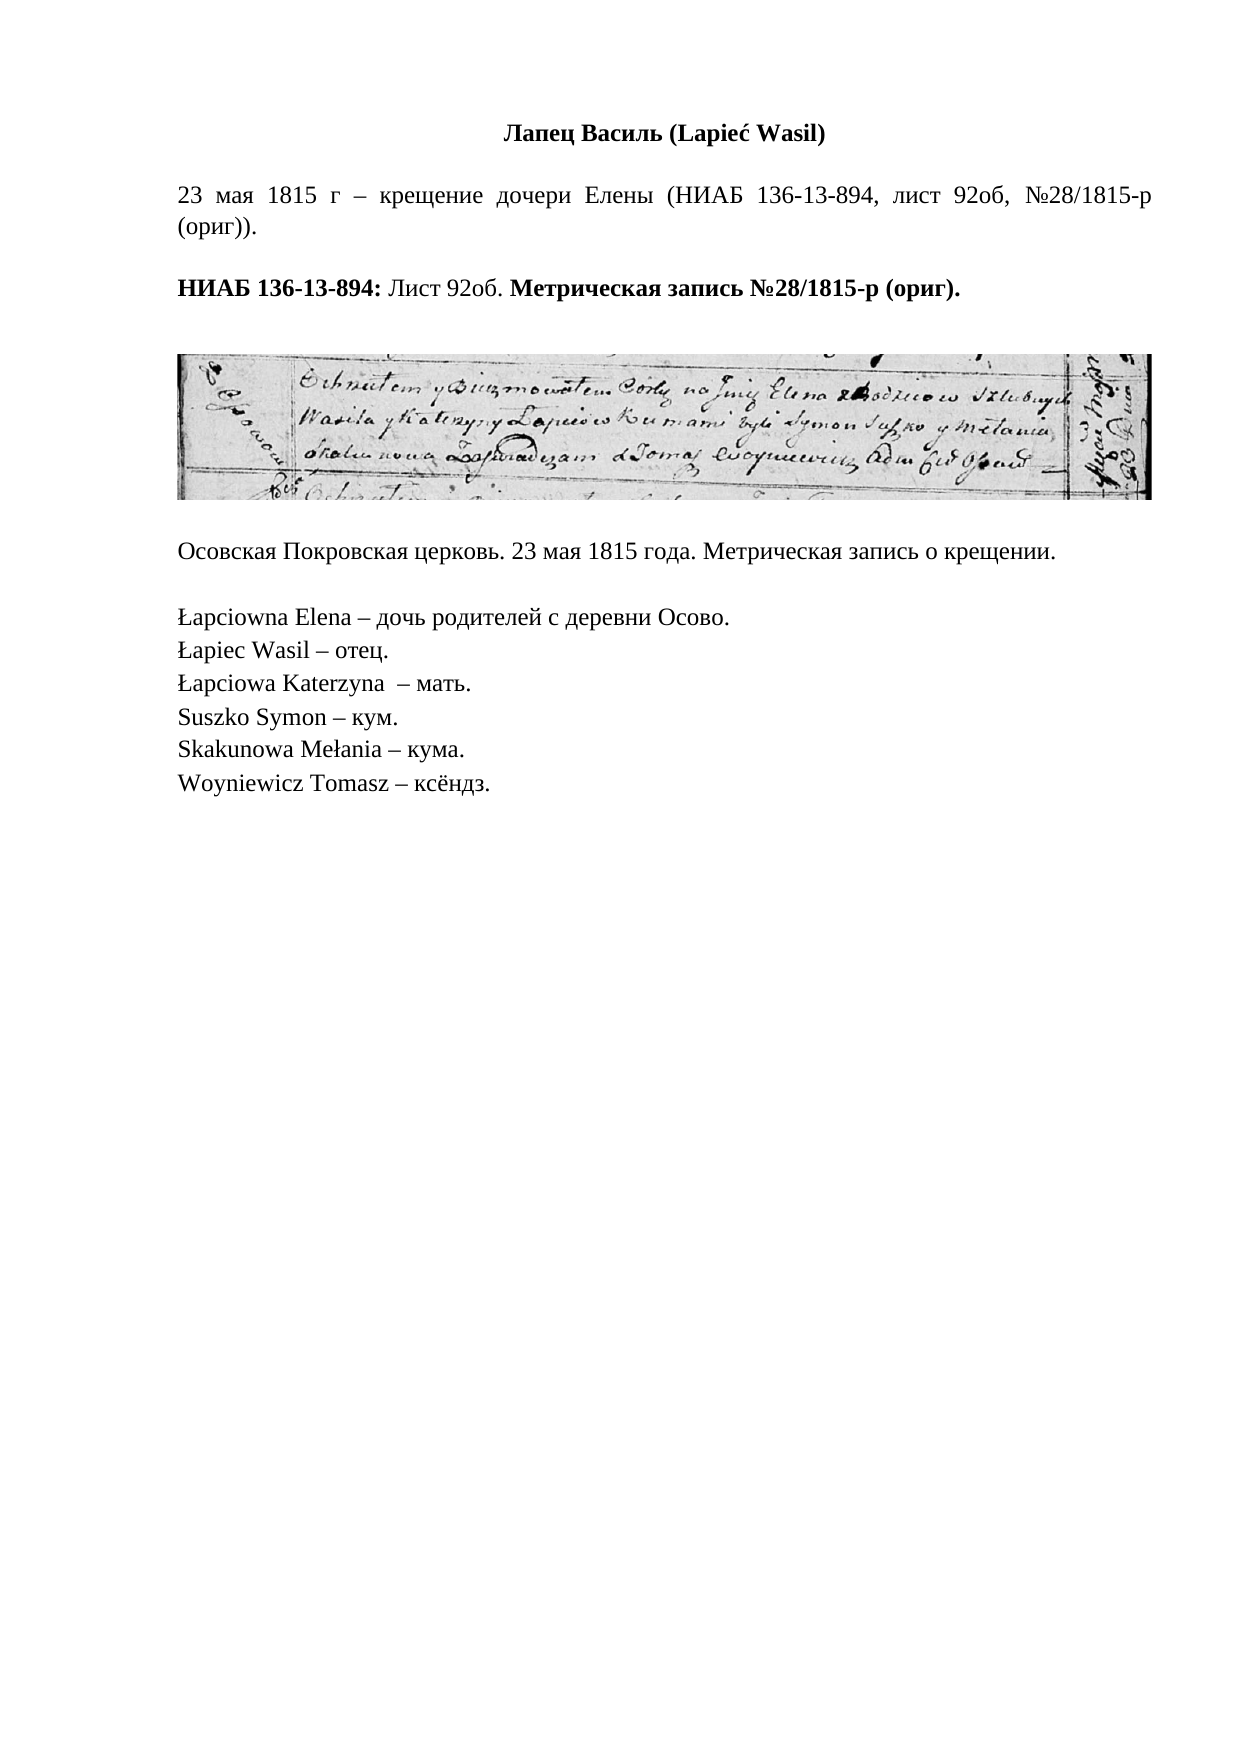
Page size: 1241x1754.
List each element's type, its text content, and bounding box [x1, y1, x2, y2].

text Łapiec Wasil – отец. [177, 636, 1152, 664]
text 23 мая 1815 г – крещение дочери Елены (НИАБ 136-13-894, лист 92об, №28/1815-р (ориг)). [177, 180, 1152, 240]
text Suszko Symon – кум. [177, 702, 1152, 730]
text НИАБ 136-13-894: Лист 92об. Метрическая запись №28/1815-р (ориг). [177, 273, 1152, 302]
text Skakunowa Mełania – кума. [177, 734, 1152, 763]
picture [177, 354, 1152, 500]
text Лапец Василь (Lapieć Wasil) [177, 118, 1152, 147]
text Осовская Покровская церковь. 23 мая 1815 года. Метрическая запись о крещении. [177, 536, 1152, 565]
text Łapciowna Elena – дочь родителей с деревни Осовo. [177, 602, 1152, 631]
text Woyniewicz Tomasz – ксёндз. [177, 768, 1152, 796]
text Łapciowa Katerzyna – мать. [177, 668, 1152, 697]
